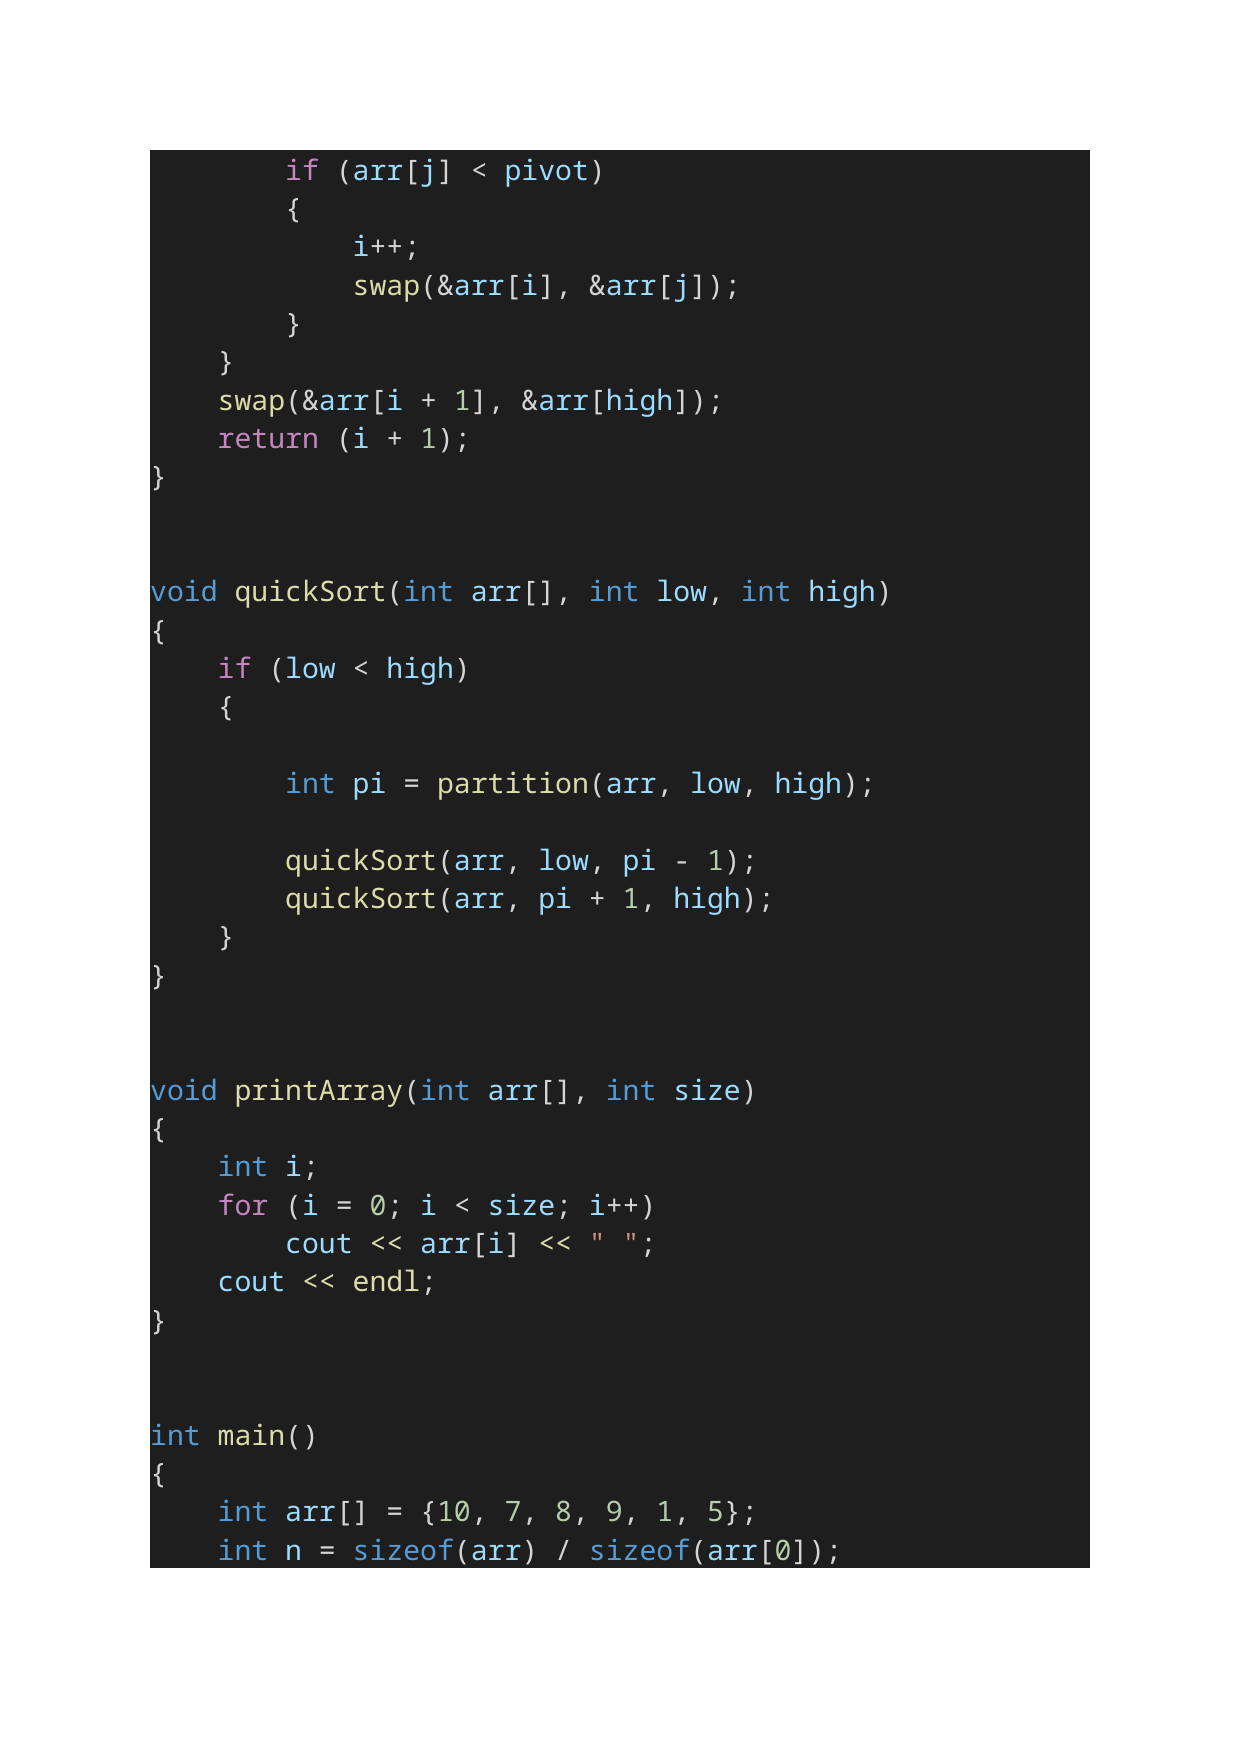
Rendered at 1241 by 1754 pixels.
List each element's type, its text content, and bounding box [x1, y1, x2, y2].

text } [150, 1300, 1090, 1338]
text { [150, 687, 1090, 725]
text int pi = partition(arr, low, high); [150, 763, 1090, 802]
text cout << arr[i] << " "; [150, 1223, 1090, 1262]
text { [150, 1108, 1090, 1147]
text quickSort(arr, low, pi - 1); [150, 840, 1090, 878]
text if (low < high) [150, 648, 1090, 687]
text swap(&arr[i], &arr[j]); [150, 265, 1090, 303]
text { [150, 1453, 1090, 1492]
text { [150, 610, 1090, 648]
text void quickSort(int arr[], int low, int high) [150, 572, 1090, 610]
text return (i + 1); [150, 418, 1090, 457]
text int i; [150, 1147, 1090, 1185]
text } [150, 955, 1090, 993]
text } [150, 342, 1090, 380]
text } [150, 303, 1090, 342]
text quickSort(arr, pi + 1, high); [150, 878, 1090, 917]
text } [150, 457, 1090, 495]
text swap(&arr[i + 1], &arr[high]); [150, 380, 1090, 418]
text cout << endl; [150, 1262, 1090, 1300]
text int n = sizeof(arr) / sizeof(arr[0]); [150, 1530, 1090, 1568]
text i++; [150, 227, 1090, 265]
text for (i = 0; i < size; i++) [150, 1185, 1090, 1223]
text if (arr[j] < pivot) [150, 150, 1090, 188]
text int arr[] = {10, 7, 8, 9, 1, 5}; [150, 1492, 1090, 1530]
text void printArray(int arr[], int size) [150, 1070, 1090, 1108]
text int main() [150, 1415, 1090, 1453]
text { [150, 188, 1090, 227]
text } [150, 917, 1090, 955]
